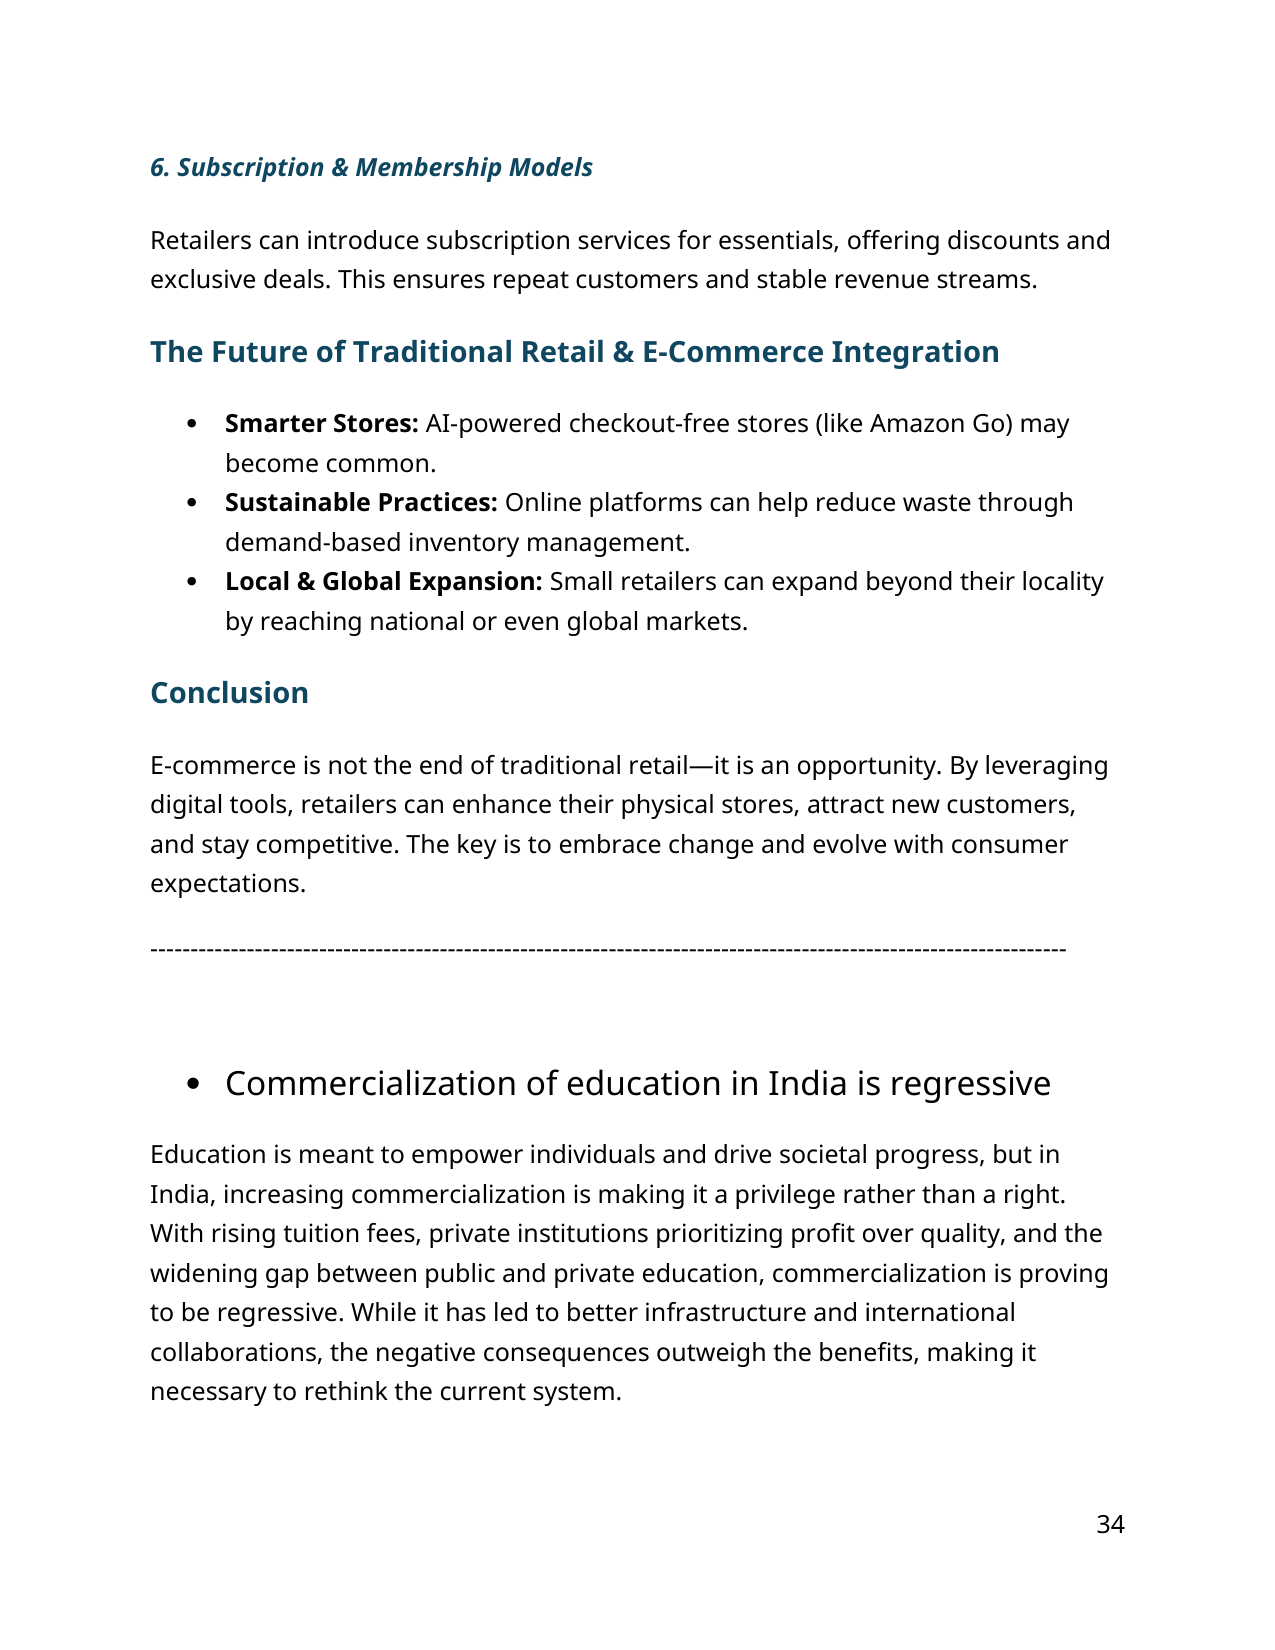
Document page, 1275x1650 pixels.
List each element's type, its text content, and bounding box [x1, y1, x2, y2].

subtitle The Future of Traditional Retail & E-Commerce Integration [150, 331, 1125, 371]
text ------------------------------------------------------------------------------------------------------------------ [150, 930, 1125, 964]
list Sustainable Practices: Online platforms can help reduce waste through demand-based inventory management. [187, 485, 1125, 559]
subtitle Conclusion [150, 672, 1125, 712]
subtitle 6. Subscription & Membership Models [150, 150, 1125, 184]
text Retailers can introduce subscription services for essentials, offering discounts and exclusive deals. This ensures repeat customers and stable revenue streams. [150, 223, 1125, 296]
list Commercialization of education in India is regressive [187, 1059, 1125, 1105]
list Local & Global Expansion: Small retailers can expand beyond their locality by reaching national or even global markets. [187, 564, 1125, 638]
text E-commerce is not the end of traditional retail—it is an opportunity. By leveraging digital tools, retailers can enhance their physical stores, attract new customers, and stay competitive. The key is to embrace change and evolve with consumer expectations. [150, 747, 1125, 900]
text Education is meant to empower individuals and drive societal progress, but in India, increasing commercialization is making it a privilege rather than a right. With rising tuition fees, private institutions prioritizing profit over quality, and the widening gap between public and private education, commercialization is proving to be regressive. While it has led to better infrastructure and international collaborations, the negative consequences outweigh the benefits, making it necessary to rethink the current system. [150, 1137, 1125, 1408]
list Smarter Stores: AI-powered checkout-free stores (like Amazon Go) may become common. [187, 406, 1125, 480]
